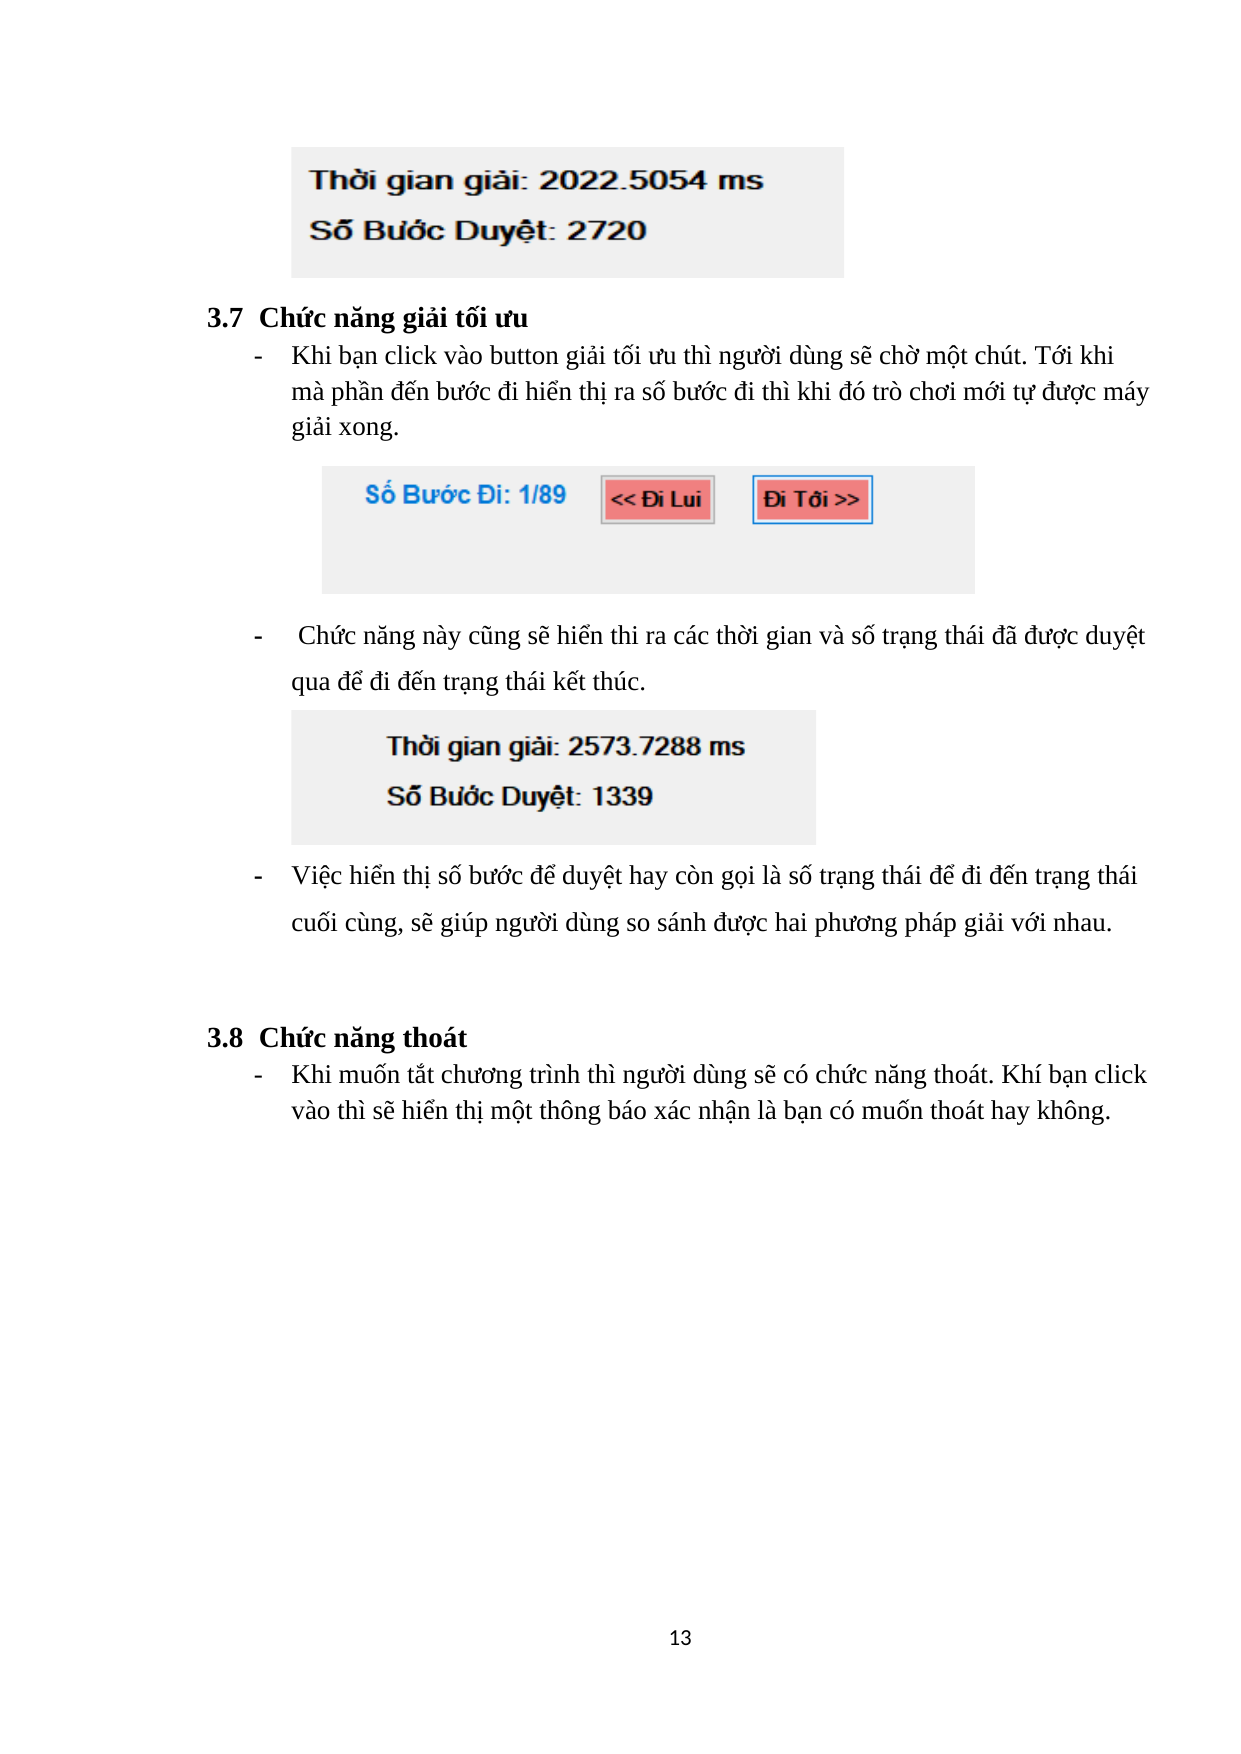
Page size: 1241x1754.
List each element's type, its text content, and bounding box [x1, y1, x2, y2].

subtitle Chức năng thoát [207, 1020, 1153, 1053]
picture [291, 147, 845, 278]
list Khi bạn click vào button giải tối ưu thì người dùng sẽ chờ một chút. Tới khi mà phần đến bước đi hiển thị ra số bước đi thì khi đó trò chơi mới tự được máy giải xong. [254, 339, 1153, 441]
subtitle Chức năng giải tối ưu [207, 300, 1153, 334]
picture [291, 710, 817, 845]
list Khi muốn tắt chương trình thì người dùng sẽ có chức năng thoát. Khí bạn click vào thì sẽ hiển thị một thông báo xác nhận là bạn có muốn thoát hay không. [254, 1058, 1153, 1125]
list Việc hiển thị số bước để duyệt hay còn gọi là số trạng thái để đi đến trạng thái cuối cùng, sẽ giúp người dùng so sánh được hai phương pháp giải với nhau. [254, 859, 1153, 937]
picture [321, 466, 975, 594]
